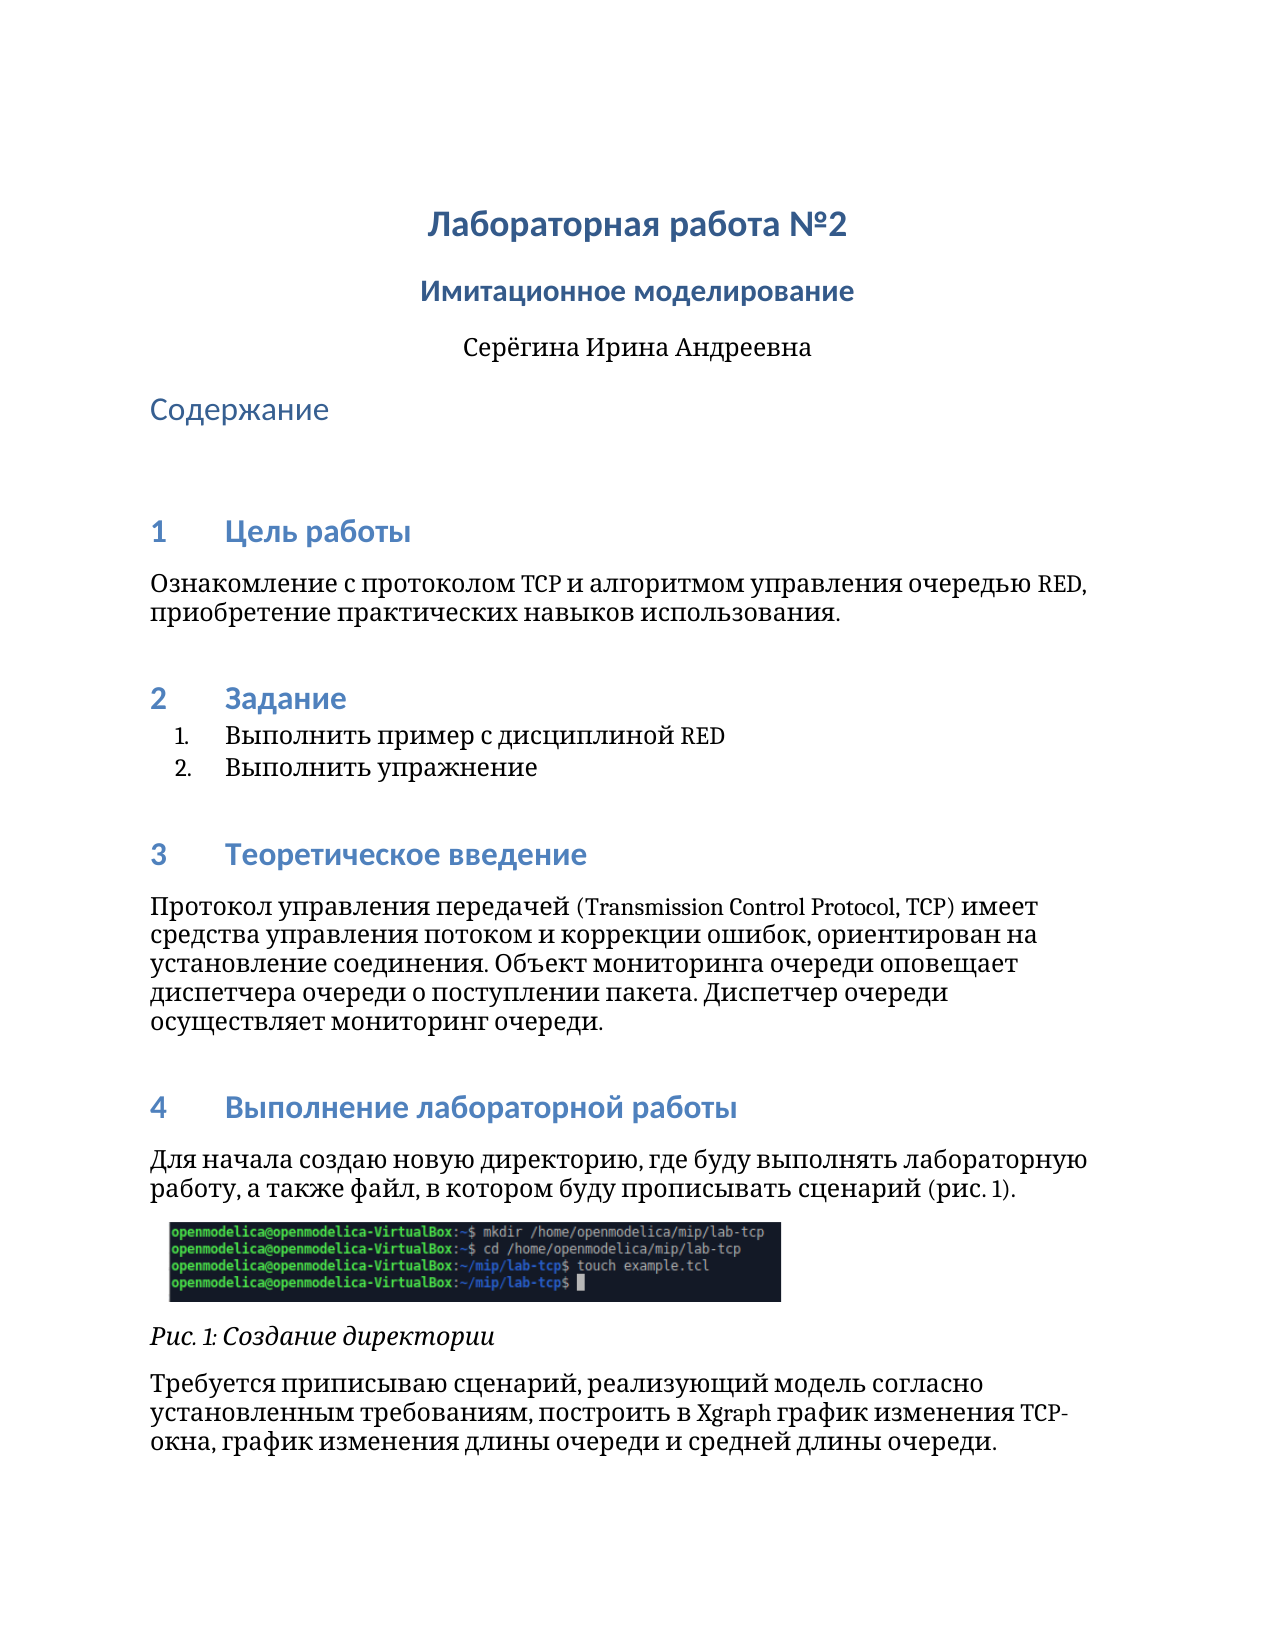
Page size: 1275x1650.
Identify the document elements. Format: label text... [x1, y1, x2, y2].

text Рис. 1: Создание директории [150, 1323, 1125, 1352]
list Выполнить пример с дисциплиной RED [175, 722, 1125, 751]
subtitle 2 Задание [150, 677, 1125, 718]
text Протокол управления передачей (Transmission Control Protocol, TCP) имеет средства управления потоком и коррекции ошибок, ориентирован на установление соединения. Объект мониторинга очереди оповещает диспетчера очереди о поступлении пакета. Диспетчер очереди осуществляет мониторинг очереди. [150, 893, 1125, 1036]
text Для начала создаю новую директорию, где буду выполнять лабораторную работу, а также файл, в котором буду прописывать сценарий (рис. 1). [150, 1146, 1125, 1203]
subtitle 3 Теоретическое введение [150, 833, 1125, 874]
text Ознакомление с протоколом TCP и алгоритмом управления очередью RED, приобретение практических навыков использования. [150, 570, 1125, 627]
subtitle 4 Выполнение лабораторной работы [150, 1086, 1125, 1127]
subtitle Имитационное моделирование [150, 271, 1125, 309]
text Серёгина Ирина Андреевна [150, 334, 1125, 363]
subtitle 1 Цель работы [150, 510, 1125, 551]
title Лабораторная работа №2 [150, 200, 1125, 246]
list Выполнить упражнение [175, 754, 1125, 783]
picture [168, 1222, 782, 1302]
text Требуется приписываю сценарий, реализующий модель согласно установленным требованиям, построить в Xgraph график изменения TCP-окна, график изменения длины очереди и средней длины очереди. [150, 1370, 1125, 1457]
